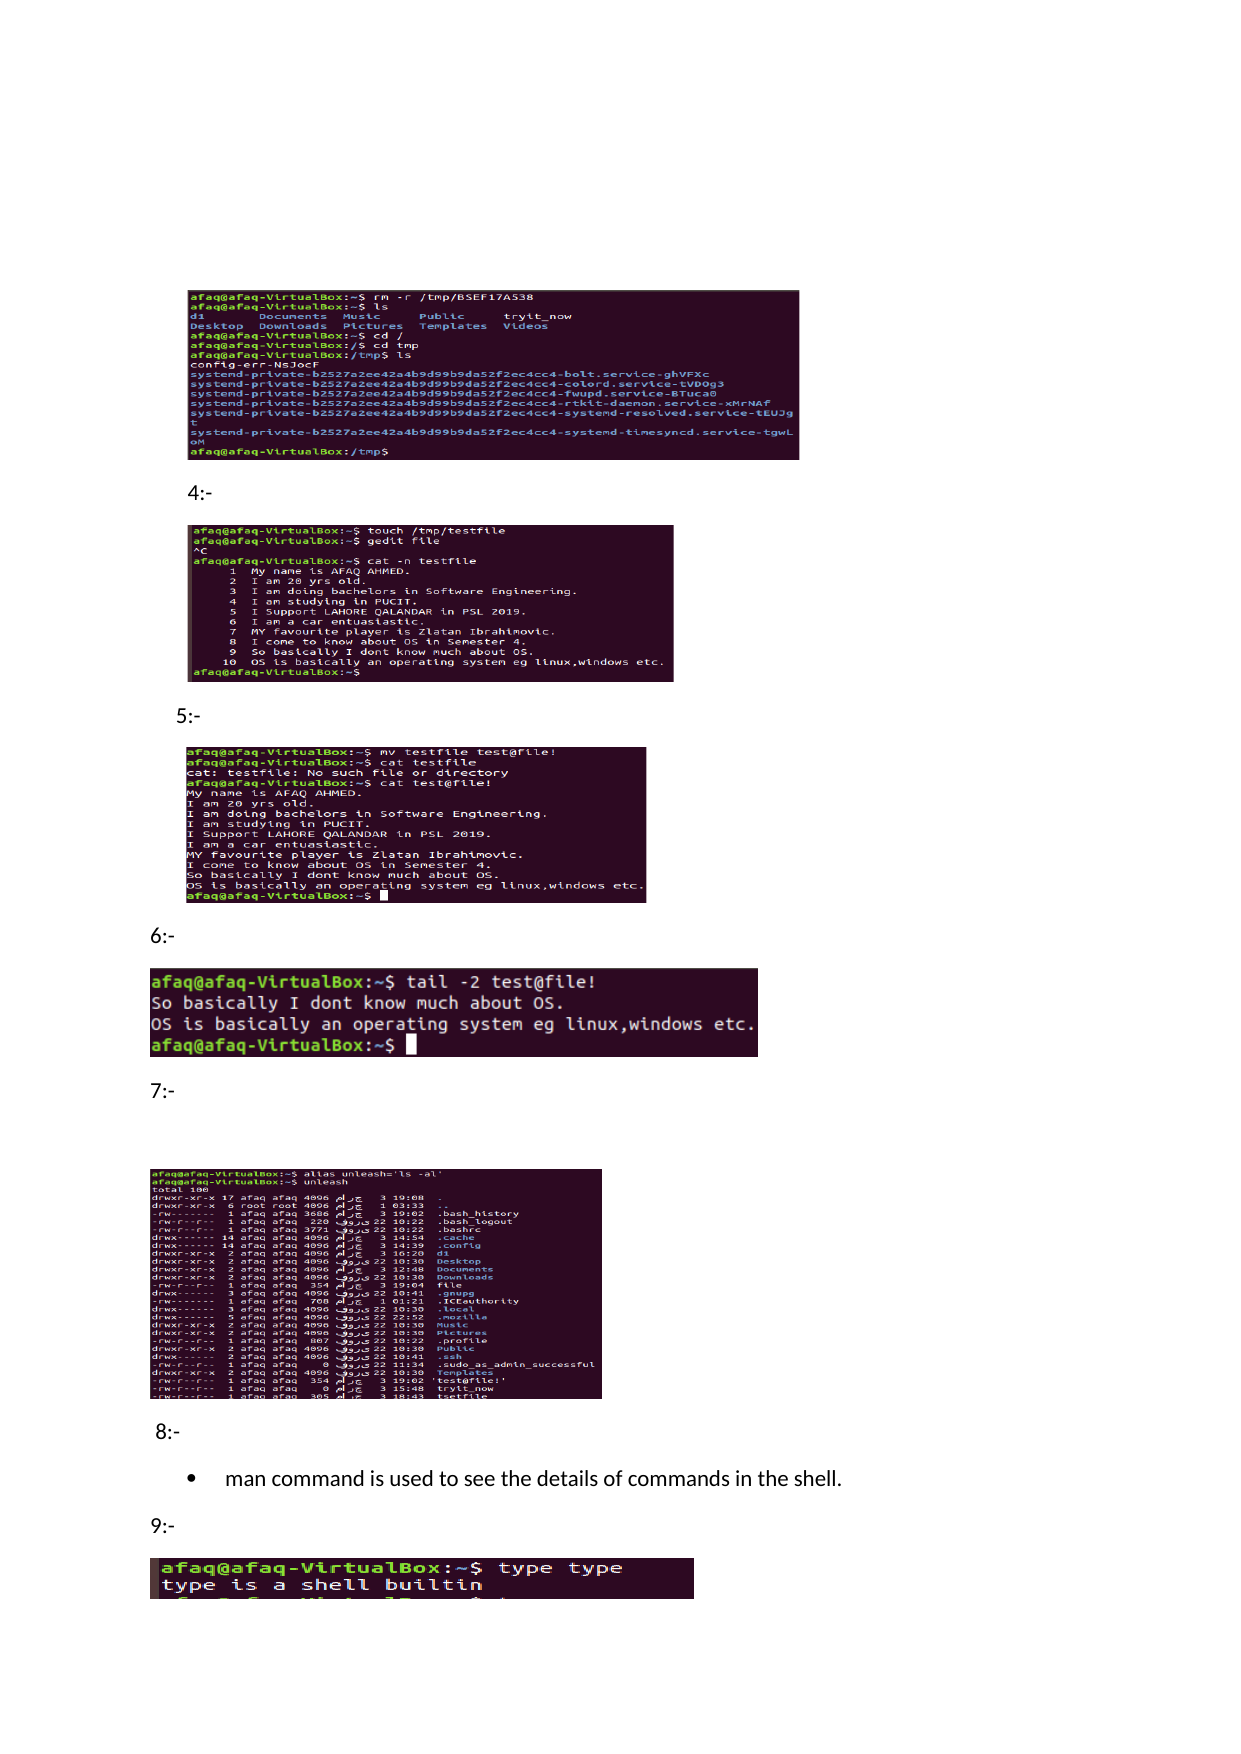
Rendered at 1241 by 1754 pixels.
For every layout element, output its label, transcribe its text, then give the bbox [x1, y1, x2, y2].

text 7:- [150, 1076, 1090, 1104]
text 6:- [150, 922, 1090, 949]
picture [150, 1558, 694, 1599]
picture [187, 290, 800, 460]
text 4:- [187, 478, 1090, 506]
picture [150, 1169, 602, 1399]
text 9:- [150, 1511, 1090, 1539]
text 8:- [150, 1417, 1090, 1446]
picture [187, 525, 674, 682]
picture [186, 747, 647, 903]
text 5:- [150, 701, 1090, 729]
picture [150, 968, 758, 1057]
list man command is used to see the details of commands in the shell. [187, 1464, 1090, 1492]
